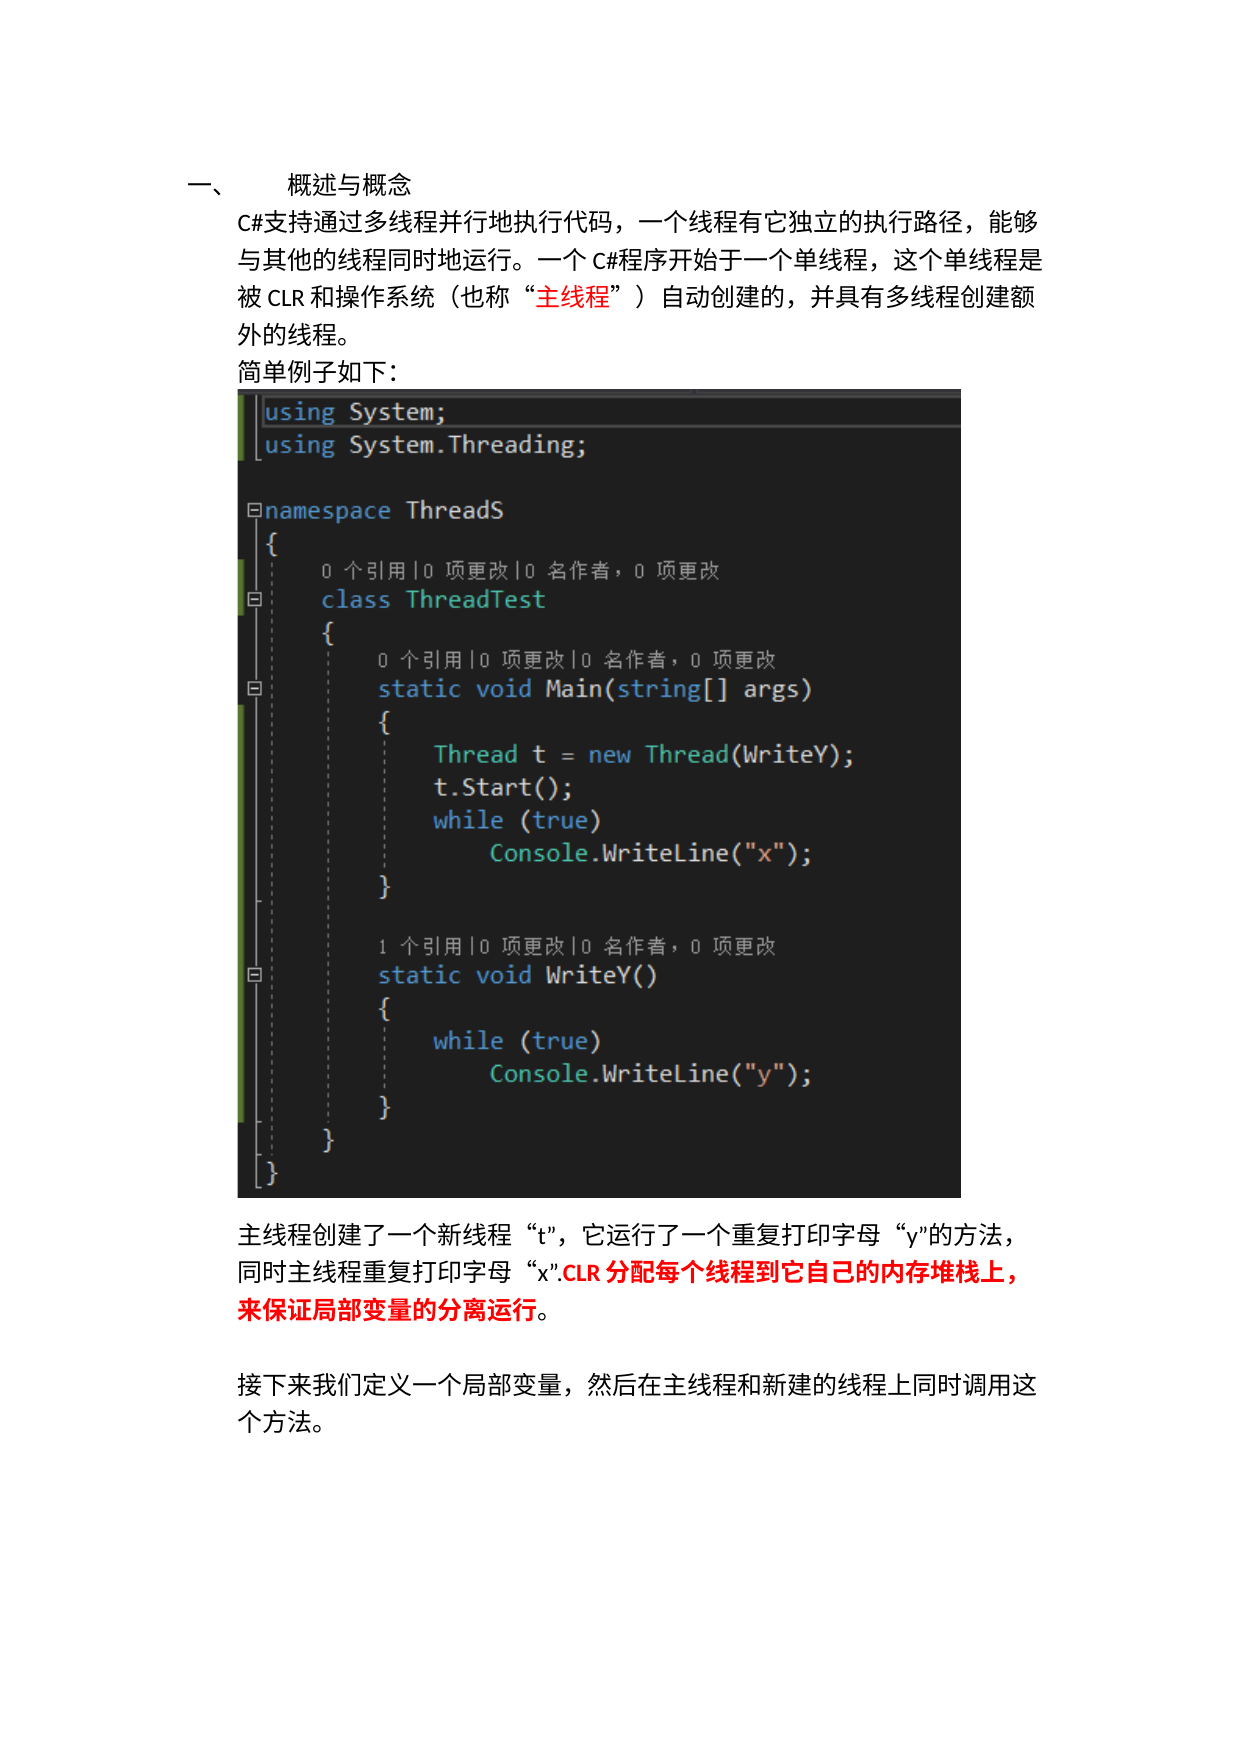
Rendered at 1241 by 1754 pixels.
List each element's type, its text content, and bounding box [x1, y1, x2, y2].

list 概述与概念 [187, 164, 1053, 202]
list 简单例子如下： [237, 352, 1053, 389]
list 接下来我们定义一个局部变量，然后在主线程和新建的线程上同时调用这个方法。 [237, 1364, 1053, 1439]
list C#支持通过多线程并行地执行代码，一个线程有它独立的执行路径，能够与其他的线程同时地运行。一个C#程序开始于一个单线程，这个单线程是被CLR和操作系统（也称“主线程”）自动创建的，并具有多线程创建额外的线程。 [237, 202, 1053, 352]
list 主线程创建了一个新线程“t”，它运行了一个重复打印字母“y”的方法，同时主线程重复打印字母“x”.CLR分配每个线程到它自己的内存堆栈上，来保证局部变量的分离运行。 [237, 1214, 1053, 1327]
picture [237, 389, 961, 1198]
